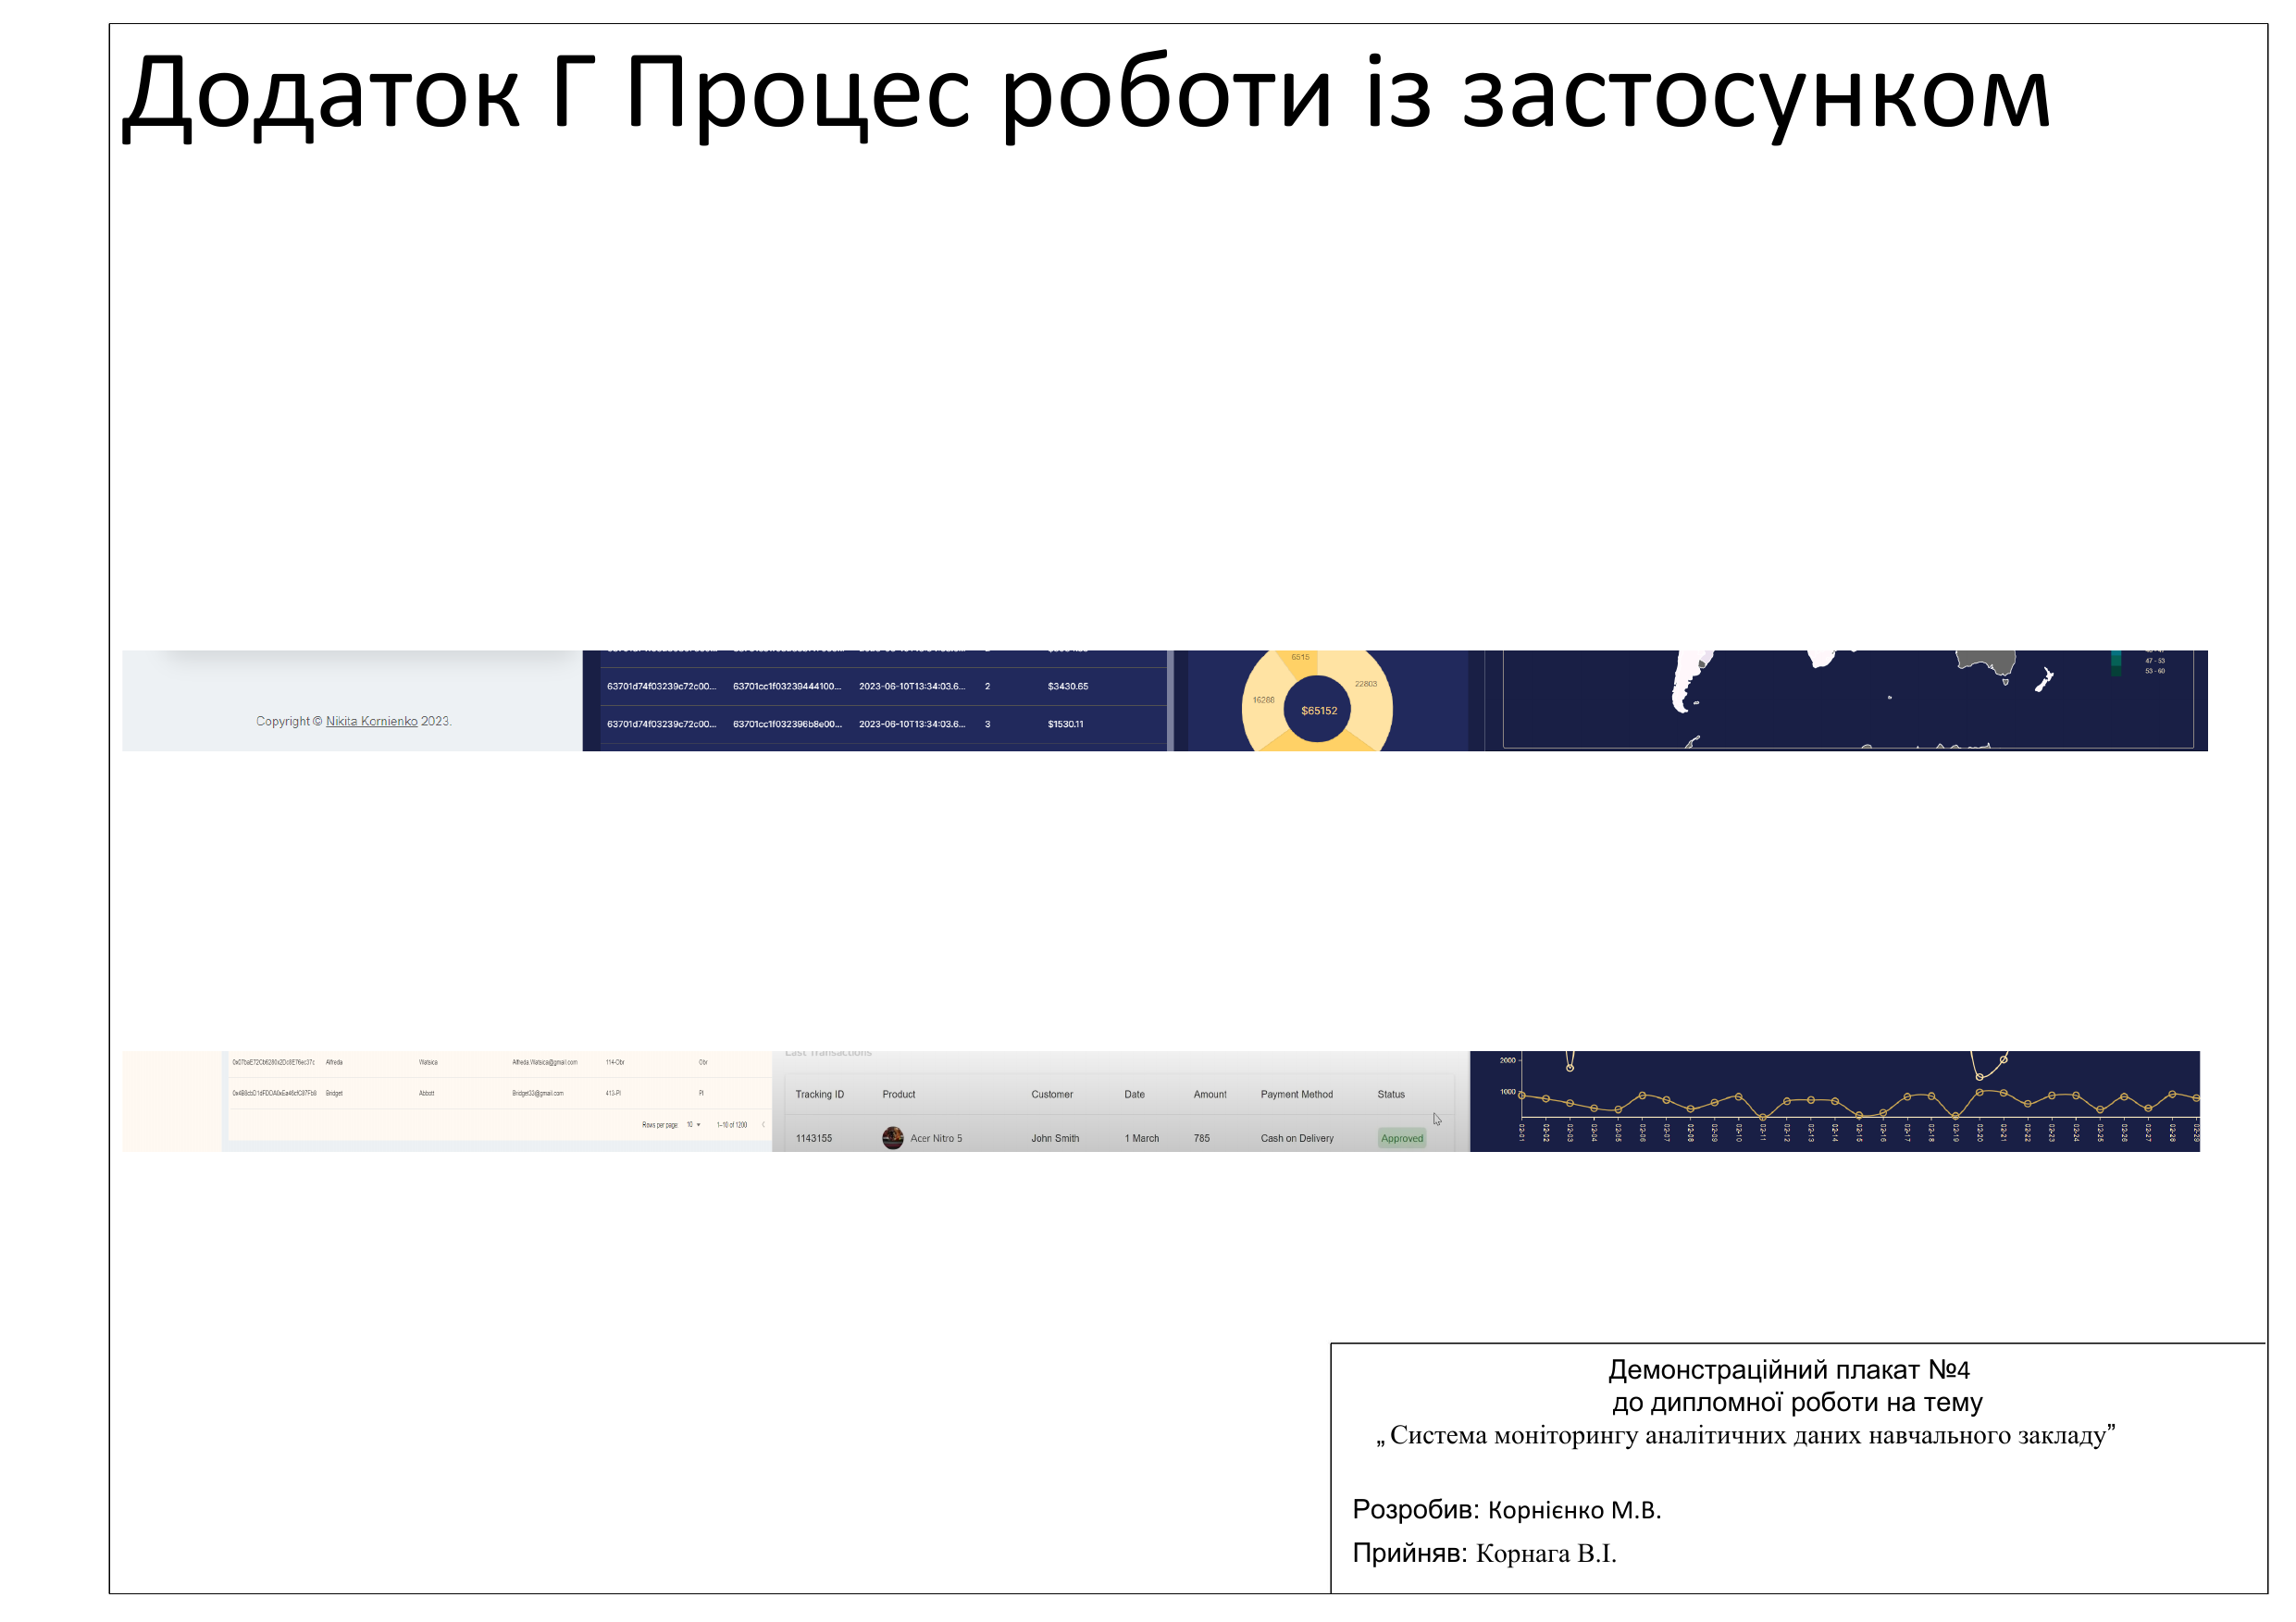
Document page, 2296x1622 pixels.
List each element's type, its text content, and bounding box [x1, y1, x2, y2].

text Додаток Г Процес роботи із застосунком [122, 27, 2257, 152]
picture [107, 21, 2270, 1596]
text Прийняв: Корнага В.І. [1352, 1537, 1739, 1567]
text Розробив: Корнієнко М.В. [1352, 1495, 1739, 1525]
text „ Система моніторингу аналітичних даних навчального закладу” [1376, 1419, 2243, 1450]
text Демонстраційний плакат №4 [1609, 1355, 2243, 1385]
text до дипломної роботи на тему [1613, 1387, 2243, 1418]
